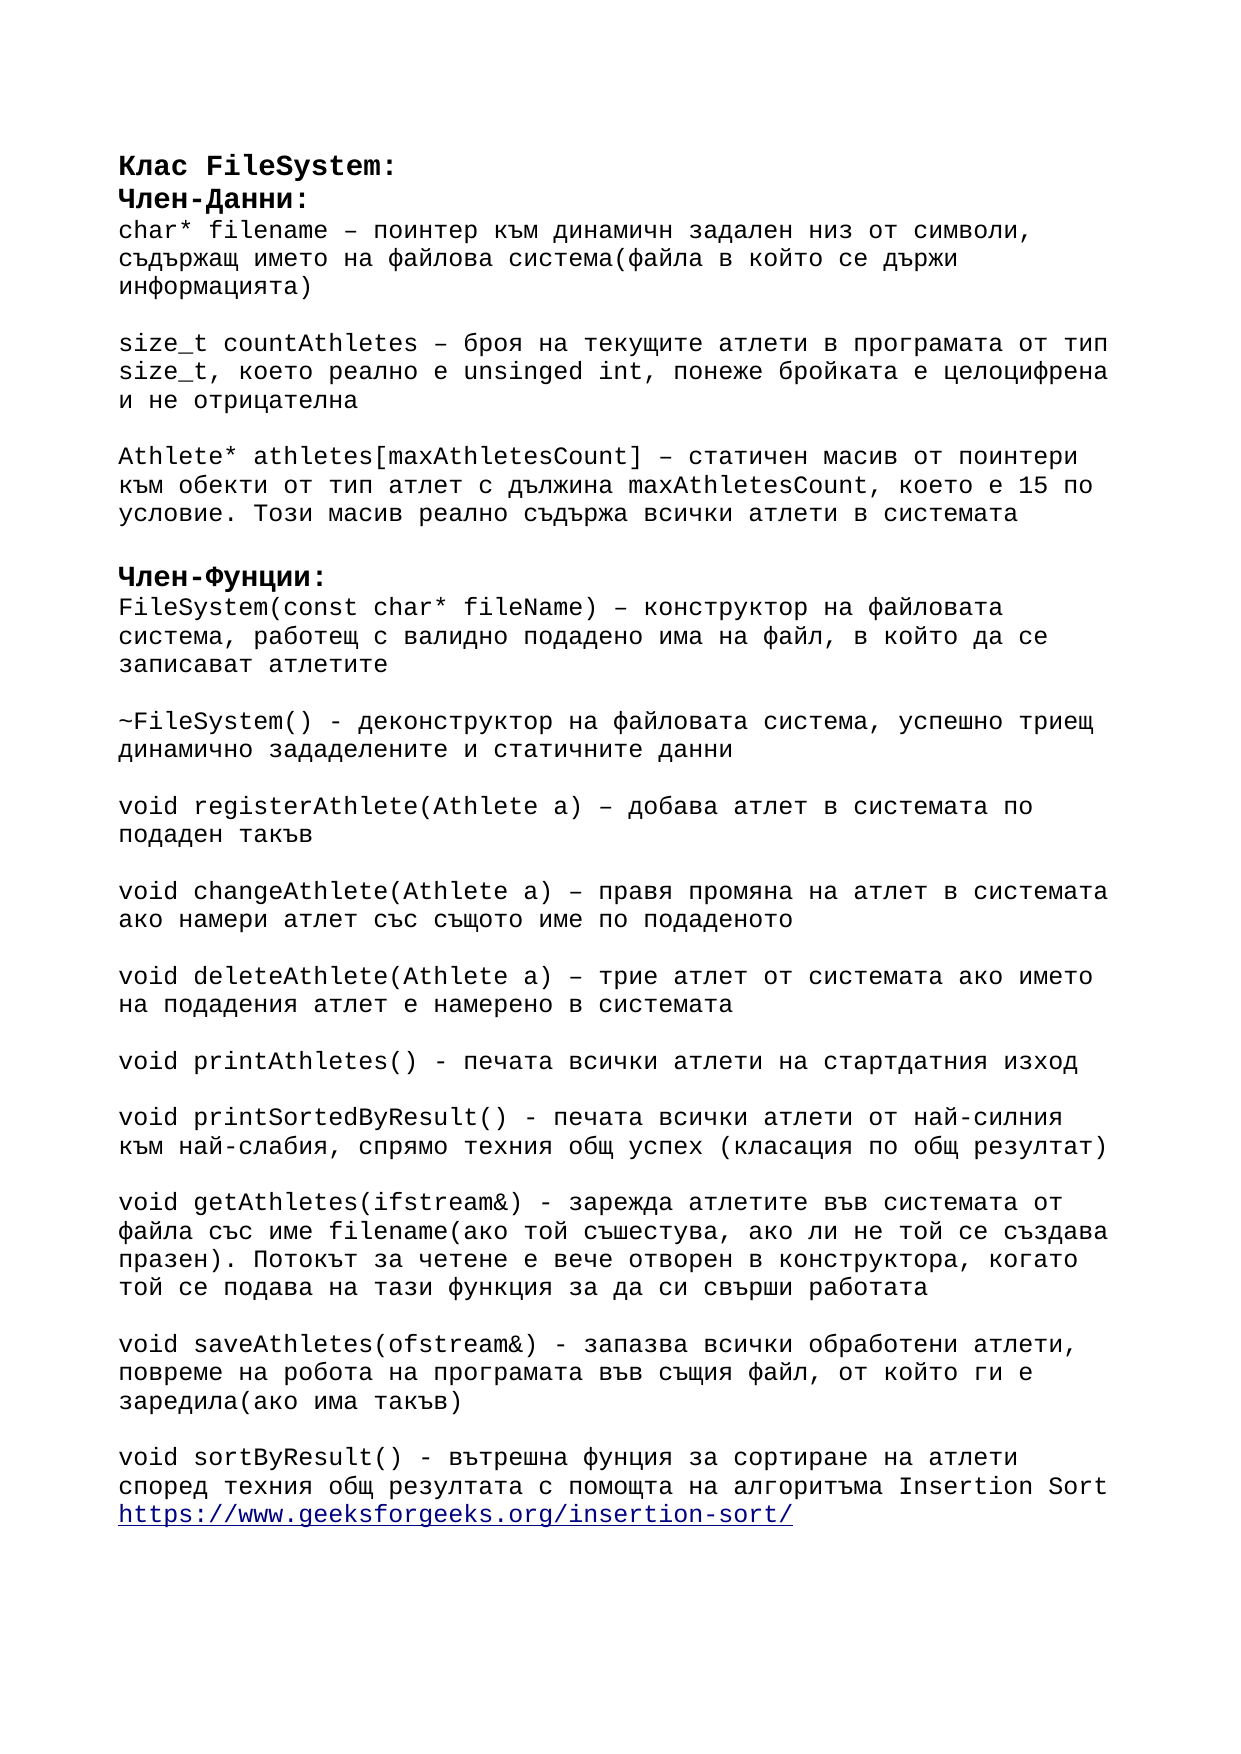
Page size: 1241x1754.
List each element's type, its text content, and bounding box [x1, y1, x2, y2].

text Член-Данни: [118, 184, 1122, 217]
text void sortByResult() - вътрешна фунция за сортиране на атлети според техния общ резултата с помощта на алгоритъма Insertion Sort [118, 1445, 1122, 1502]
text void printSortedByResult() - печата всички атлети от най-силния към най-слабия, спрямо техния общ успех (класация по общ резултат) [118, 1105, 1122, 1162]
text FileSystem(const char* fileName) – конструктор на файловата система, работещ с валидно подадено има на файл, в който да се записават атлетите [118, 595, 1122, 680]
text Клас FileSystem: [118, 151, 1122, 184]
text Athlete* athletes[maxAthletesCount] – статичен масив от поинтери към обекти от тип атлет с дължина maxAthletesCount, което е 15 по условие. Този масив реално съдържа всички атлети в системата [118, 444, 1122, 529]
text https://www.geeksforgeeks.org/insertion-sort/ [118, 1502, 1122, 1530]
text size_t, което реално е unsinged int, понеже бройката е целоцифрена и не отрицателна [118, 359, 1122, 416]
text void printAthletes() - печата всички атлети на стартдатния изход [118, 1048, 1122, 1077]
text void deleteAthlete(Athlete a) – трие атлет от системата ако името на подадения атлет е намерено в системата [118, 963, 1122, 1020]
text char* filename – поинтер към динамичн задален низ от символи, съдържащ името на файлова система(файла в който се държи информацията) [118, 217, 1122, 302]
text void changeAthlete(Athlete a) – правя промяна на атлет в системата ако намери атлет със същото име по подаденото [118, 878, 1122, 935]
text ~FileSystem() - деконструктор на файловата система, успешно триещ динамично зададелените и статичните данни [118, 708, 1122, 765]
text void registerAthlete(Athlete a) – добава атлет в системата по подаден такъв [118, 793, 1122, 850]
text Член-Фунции: [118, 562, 1122, 595]
text void getAthletes(ifstream&) - зарежда атлетите във системата от файла със име filename(ако той съшестува, ако ли не той се създава празен). Потокът за четене е вече отворен в конструктора, когато той се подава на тази функция за да си свърши работата [118, 1190, 1122, 1303]
text void saveAthletes(ofstream&) - запазва всички обработени атлети, повреме на робота на програмата във същия файл, от който ги е заредила(ако има такъв) [118, 1332, 1122, 1417]
text size_t countAthletes – броя на текущите атлети в програмата от тип [118, 331, 1122, 359]
